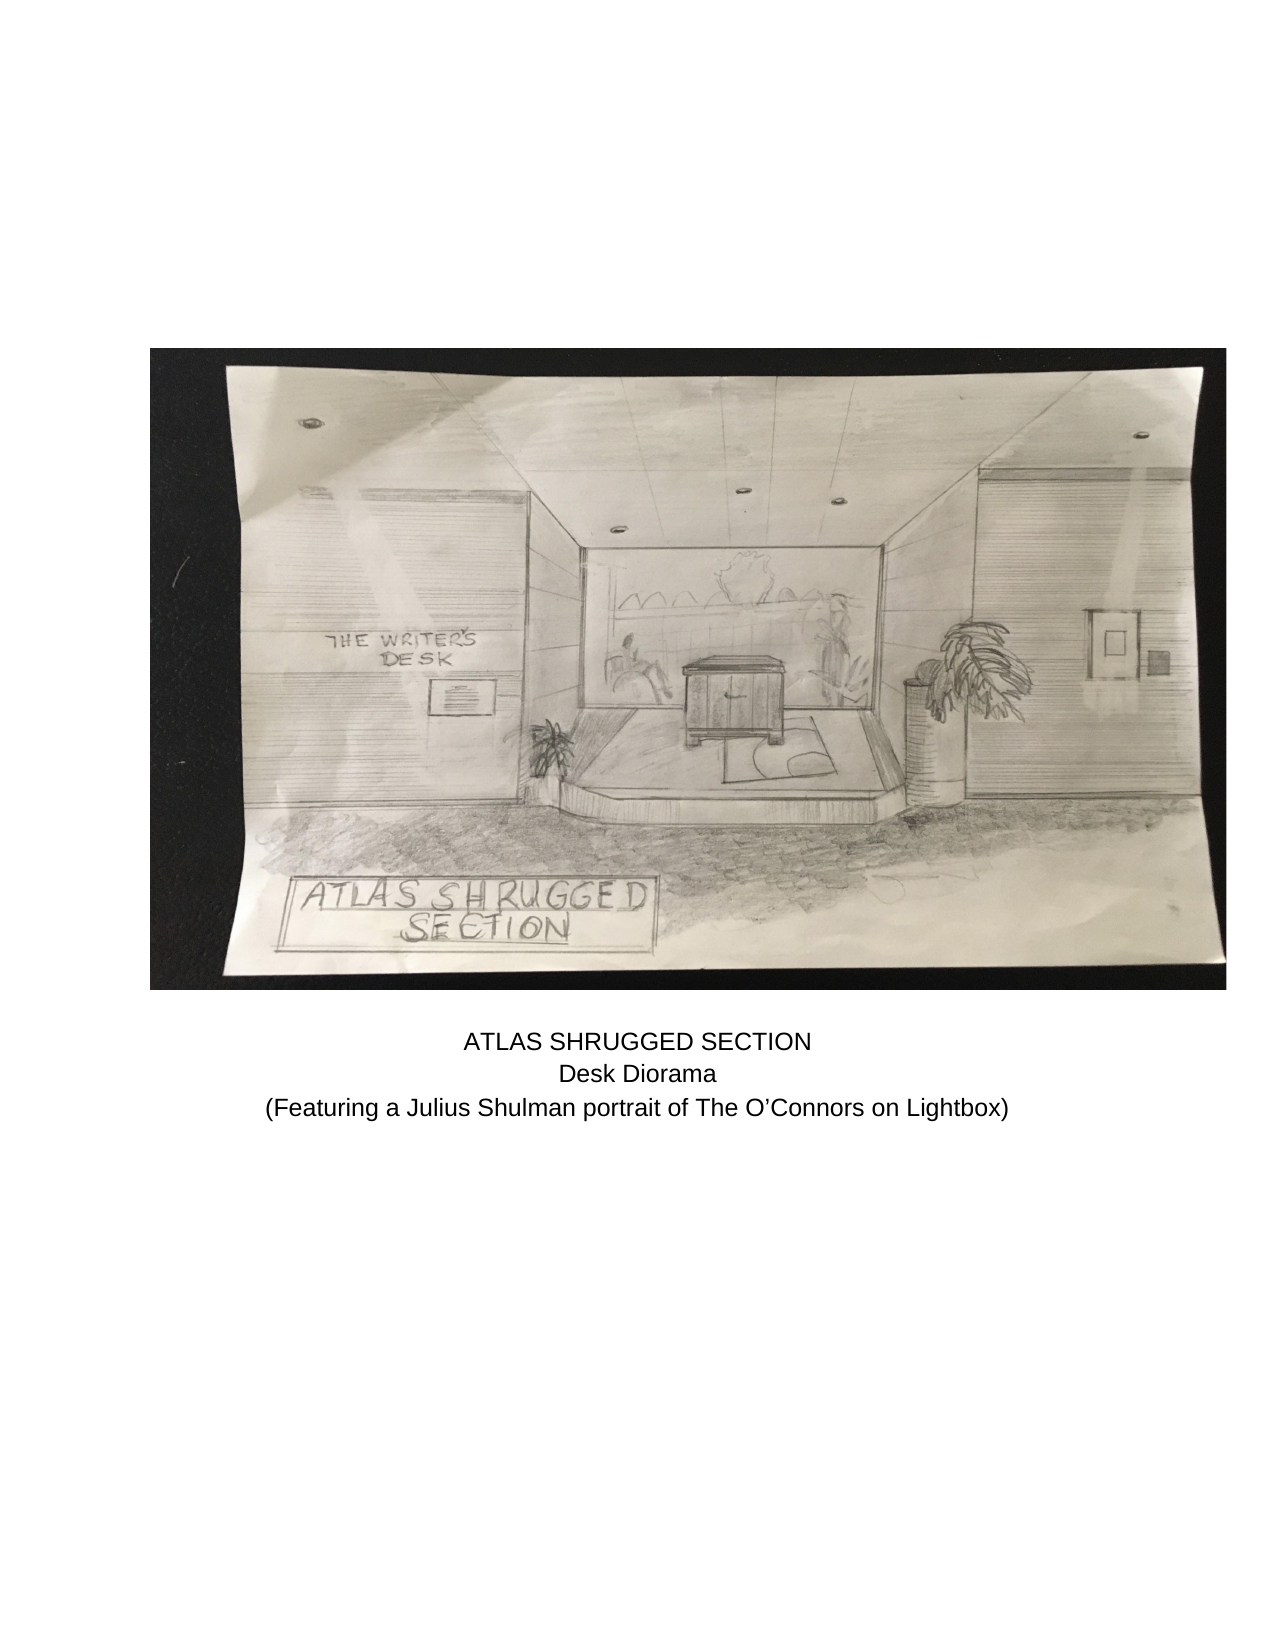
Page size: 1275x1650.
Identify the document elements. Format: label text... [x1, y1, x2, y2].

text Desk Diorama [150, 1059, 1125, 1088]
picture [150, 348, 1227, 990]
text ATLAS SHRUGGED SECTION [150, 1026, 1125, 1055]
text (Featuring a Julius Shulman portrait of The O’Connors on Lightbox) [150, 1092, 1125, 1121]
